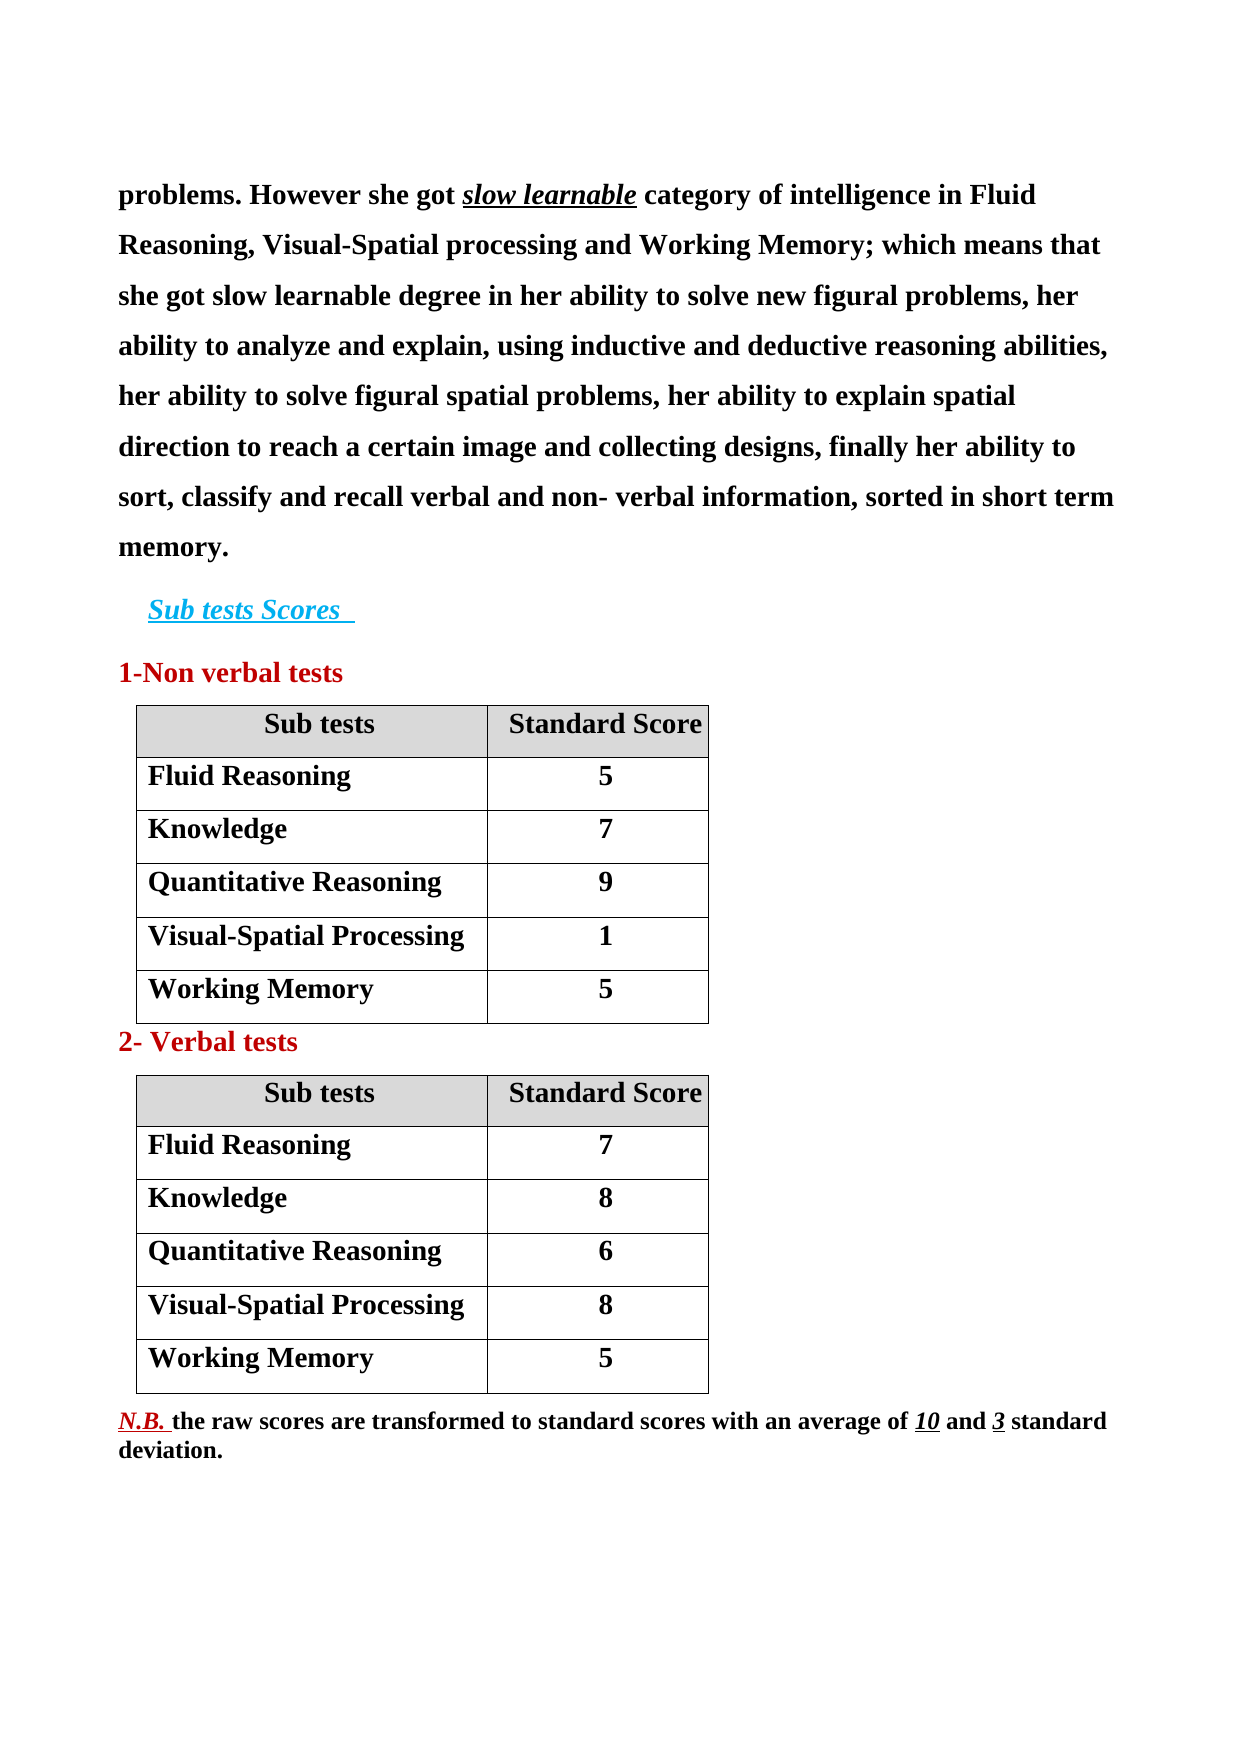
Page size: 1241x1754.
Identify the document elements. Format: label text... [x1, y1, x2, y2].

table_cell Visual-Spatial Processing [137, 1287, 487, 1339]
table_cell 5 [488, 1340, 708, 1392]
table_cell 7 [488, 811, 708, 863]
table_cell Fluid Reasoning [137, 758, 487, 810]
table_cell Knowledge [137, 1180, 487, 1232]
table_cell Quantitative Reasoning [137, 1234, 487, 1286]
table_header Standard Score [488, 1076, 708, 1126]
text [118, 177, 1122, 563]
table_cell 5 [488, 758, 708, 810]
text 2- Verbal tests [118, 1024, 1137, 1058]
text N.B. the raw scores are transformed to standard scores with an average of 10 and 3 standard deviation. [118, 1406, 1122, 1463]
table_cell Quantitative Reasoning [137, 864, 487, 917]
text Sub tests Scores [118, 592, 1122, 626]
table_cell 9 [488, 864, 708, 917]
table_cell Visual-Spatial Processing [137, 918, 487, 970]
table_header Standard Score [488, 706, 708, 757]
table_cell 7 [488, 1127, 708, 1179]
table_cell 5 [488, 971, 708, 1023]
table_cell Knowledge [137, 811, 487, 863]
table_cell Working Memory [137, 971, 487, 1023]
table_cell 8 [488, 1180, 708, 1232]
table_cell 6 [488, 1234, 708, 1286]
table_cell 1 [488, 918, 708, 970]
table_cell Fluid Reasoning [137, 1127, 487, 1179]
table_header Sub tests [137, 706, 487, 757]
text 1-Non verbal tests [118, 655, 1137, 688]
table_cell 8 [488, 1287, 708, 1339]
table_header Sub tests [137, 1076, 487, 1126]
table_cell Working Memory [137, 1340, 487, 1392]
